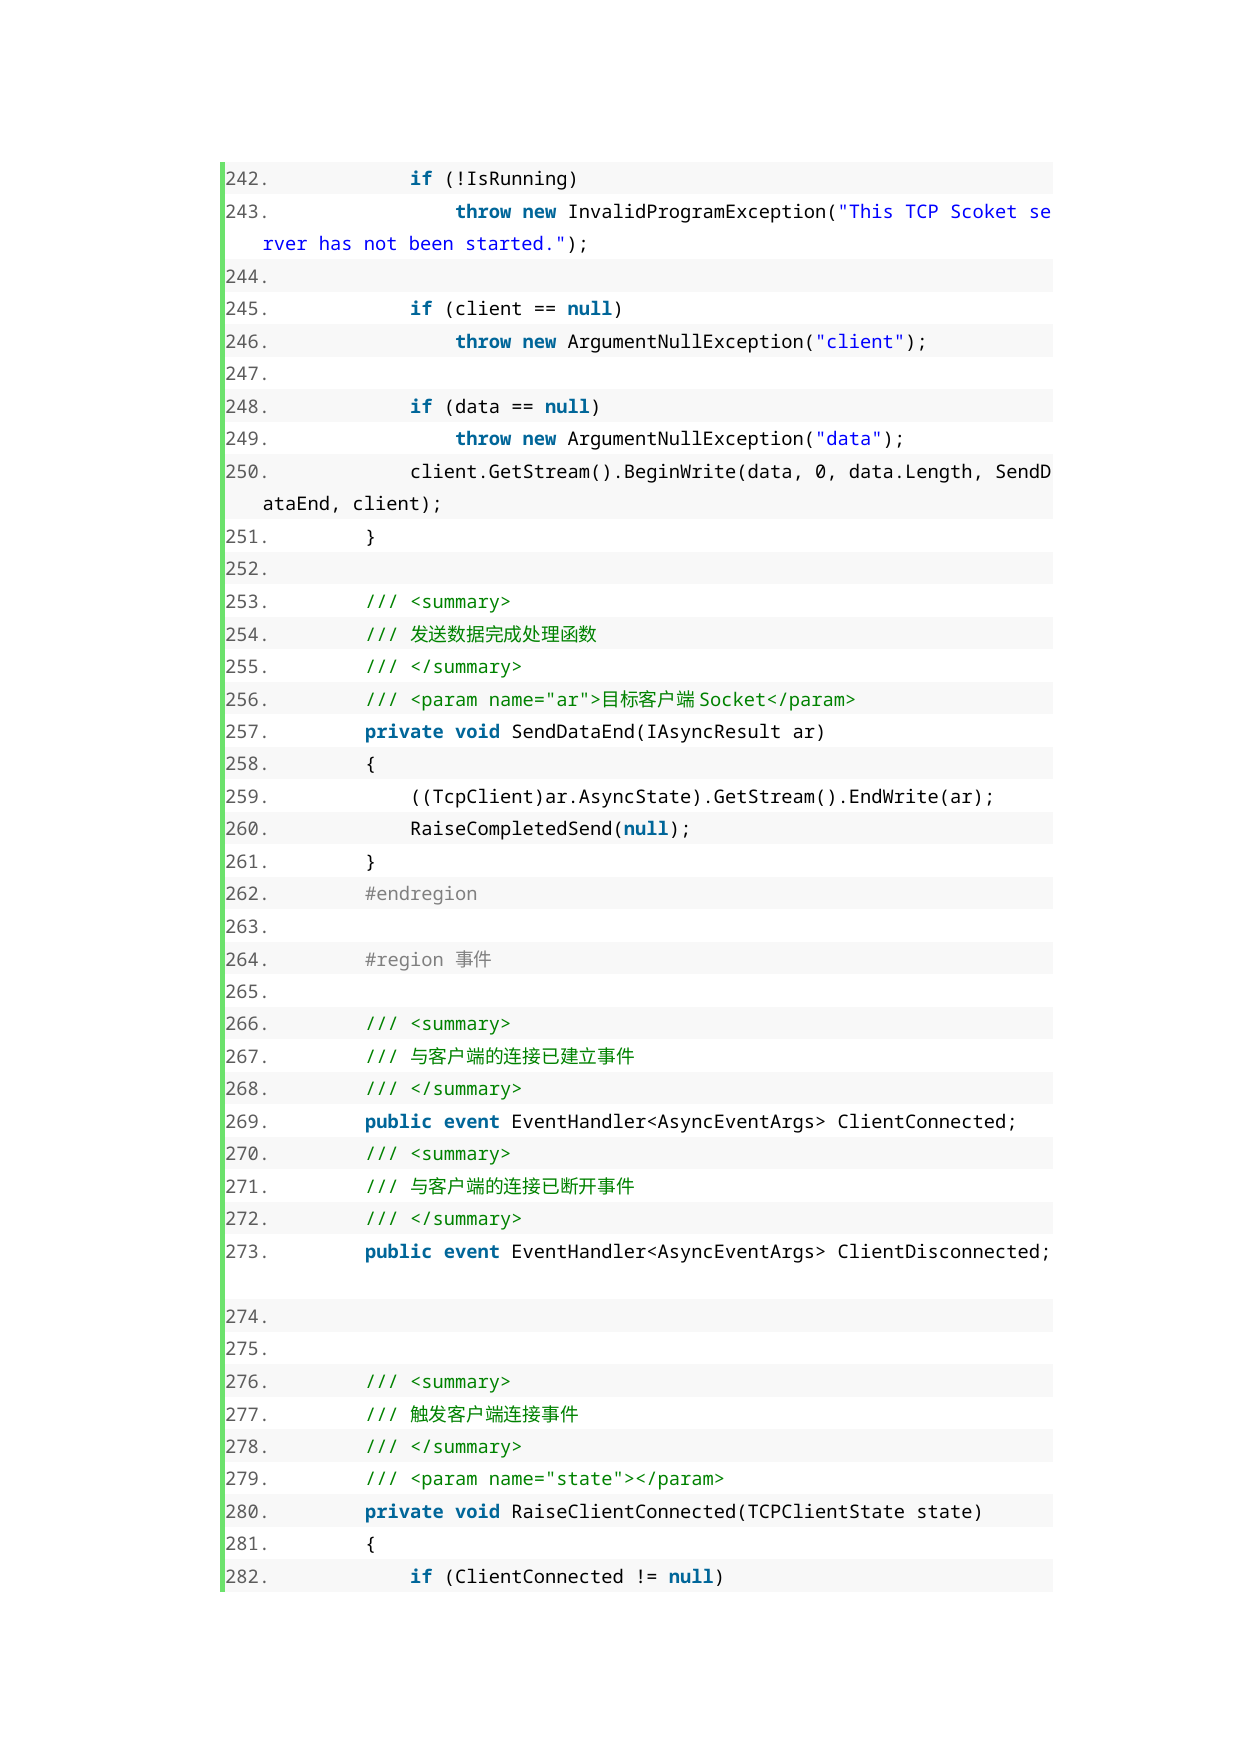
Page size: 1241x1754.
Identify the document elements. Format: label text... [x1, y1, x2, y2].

list /// </summary> [225, 649, 1053, 682]
list private void SendDataEnd(IAsyncResult ar) [225, 714, 1053, 747]
list /// </summary> [225, 1072, 1053, 1104]
list #region 事件 [225, 942, 1053, 974]
list throw new InvalidProgramException("This TCP Scoket server has not been started."); [225, 194, 1053, 259]
list { [225, 747, 1053, 779]
list /// </summary> [225, 1202, 1053, 1234]
list ((TcpClient)ar.AsyncState).GetStream().EndWrite(ar); [225, 779, 1053, 812]
list public event EventHandler<AsyncEventArgs> ClientConnected; [225, 1104, 1053, 1137]
list /// <summary> [225, 584, 1053, 617]
list throw new ArgumentNullException("client"); [225, 324, 1053, 357]
list if (ClientConnected != null) [225, 1559, 1053, 1592]
list RaiseCompletedSend(null); [225, 812, 1053, 844]
list throw new ArgumentNullException("data"); [225, 422, 1053, 454]
list /// <summary> [225, 1137, 1053, 1169]
list public event EventHandler<AsyncEventArgs> ClientDisconnected; [225, 1234, 1053, 1299]
list if (data == null) [225, 389, 1053, 422]
list /// 触发客户端连接事件 [225, 1397, 1053, 1429]
list if (!IsRunning) [225, 162, 1053, 194]
list /// <param name="ar">目标客户端Socket</param> [225, 682, 1053, 714]
list /// <summary> [225, 1364, 1053, 1397]
list /// <param name="state"></param> [225, 1462, 1053, 1494]
list client.GetStream().BeginWrite(data, 0, data.Length, SendDataEnd, client); [225, 454, 1053, 519]
list /// 发送数据完成处理函数 [225, 617, 1053, 649]
list /// </summary> [225, 1429, 1053, 1462]
list if (client == null) [225, 292, 1053, 324]
list } [225, 519, 1053, 552]
list /// 与客户端的连接已建立事件 [225, 1039, 1053, 1072]
list /// 与客户端的连接已断开事件 [225, 1169, 1053, 1202]
list private void RaiseClientConnected(TCPClientState state) [225, 1494, 1053, 1527]
list #endregion [225, 877, 1053, 909]
list { [225, 1527, 1053, 1559]
list /// <summary> [225, 1007, 1053, 1039]
list } [225, 844, 1053, 877]
